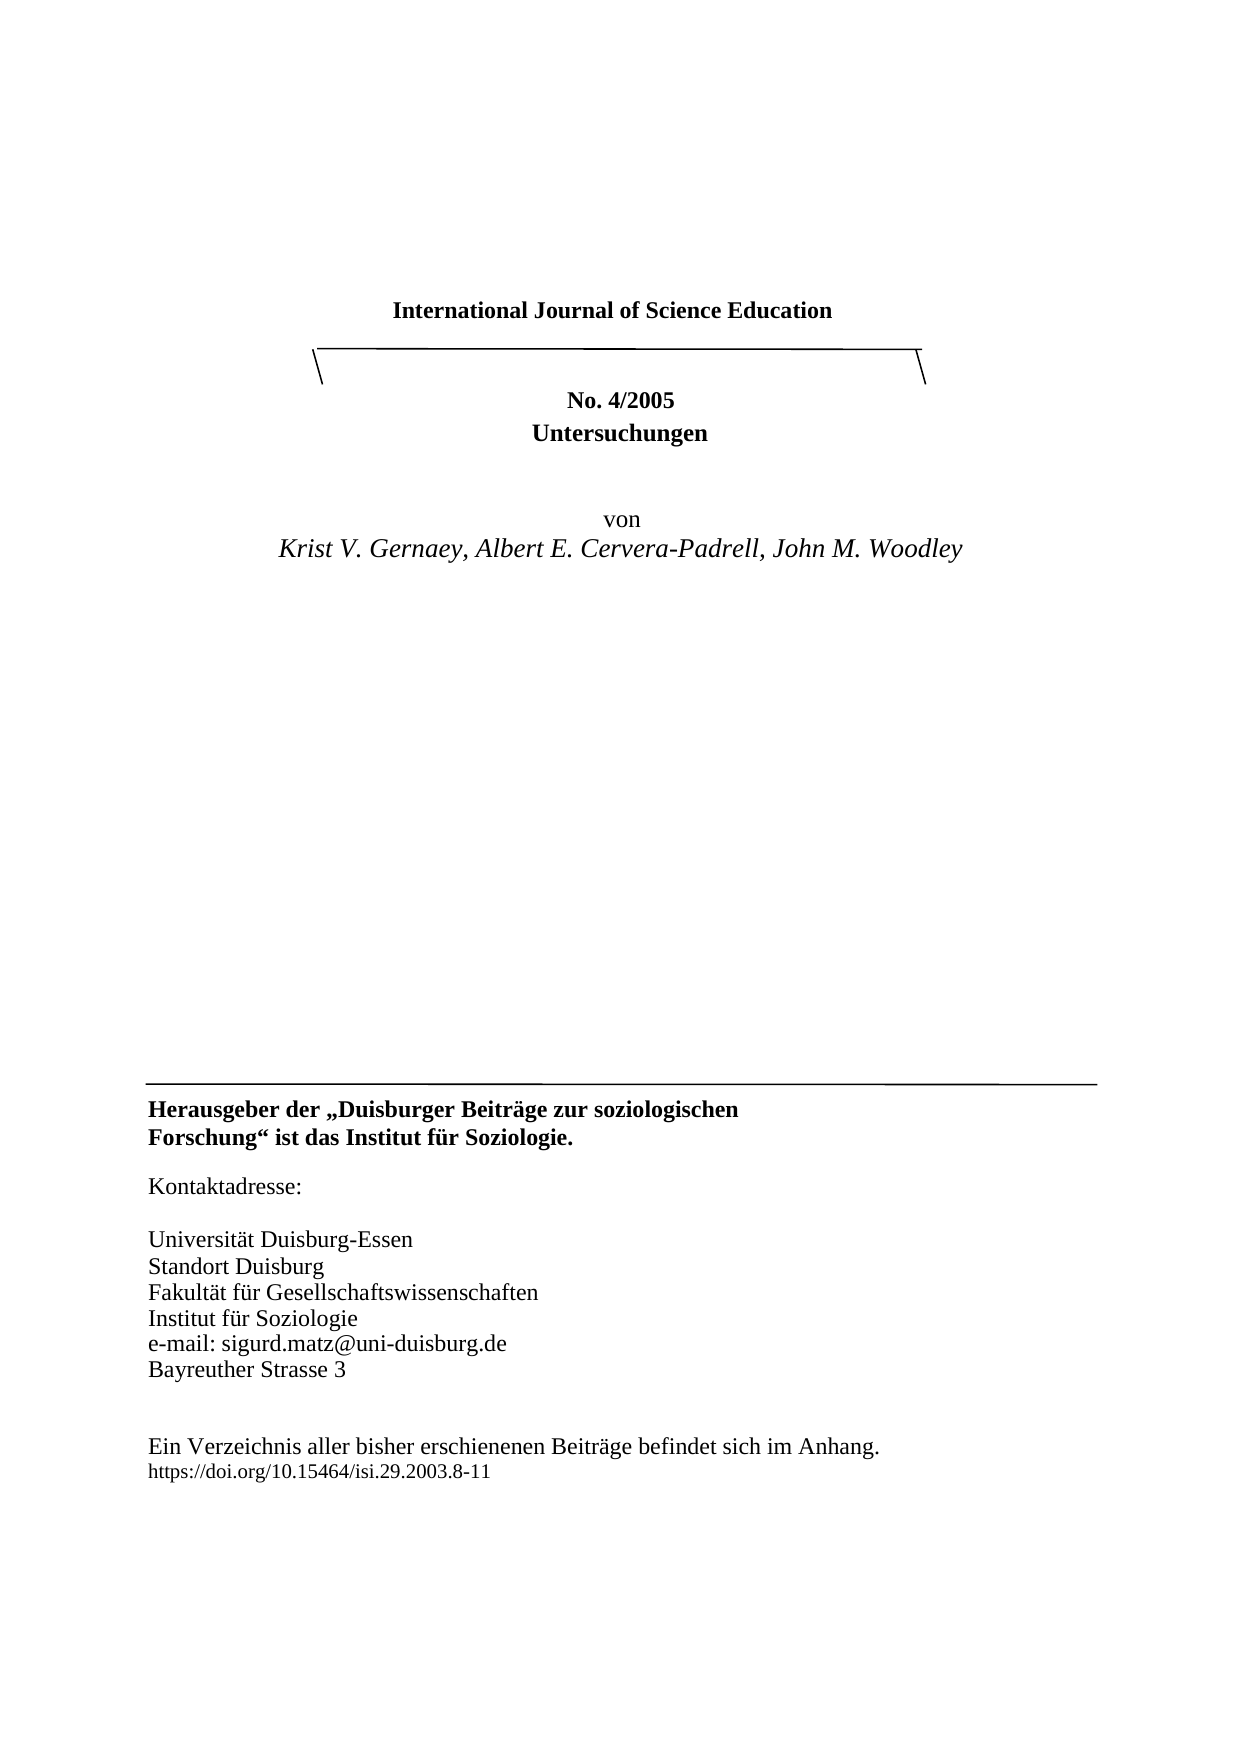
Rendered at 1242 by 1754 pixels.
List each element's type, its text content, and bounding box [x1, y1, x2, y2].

text Bayreuther Strasse 3 [148, 1357, 443, 1383]
text von [148, 504, 1096, 533]
text https://doi.org/10.15464/isi.29.2003.8-11 [148, 1459, 1092, 1483]
text Fakultät für Gesellschaftswissenschaften [148, 1280, 1092, 1306]
text Untersuchungen [148, 418, 1092, 446]
text Institut für Soziologie [148, 1306, 1092, 1332]
text Standort Duisburg [148, 1253, 1092, 1280]
text International Journal of Science Education [148, 297, 1077, 324]
text Ein Verzeichnis aller bisher erschienenen Beiträge befindet sich im Anhang. [148, 1432, 1092, 1459]
text e-mail: sigurd.matz@uni-duisburg.de [148, 1332, 1092, 1357]
text Universität Duisburg-Essen [148, 1225, 1092, 1253]
text Krist V. Gernaey, Albert E. Cervera-Padrell, John M. Woodley [148, 533, 1094, 564]
text Kontaktadresse: [148, 1172, 1092, 1199]
text Herausgeber der „Duisburger Beiträge zur soziologischen Forschung“ ist das Institut für Soziologie. [148, 1096, 837, 1150]
text No. 4/2005 [148, 386, 1094, 414]
